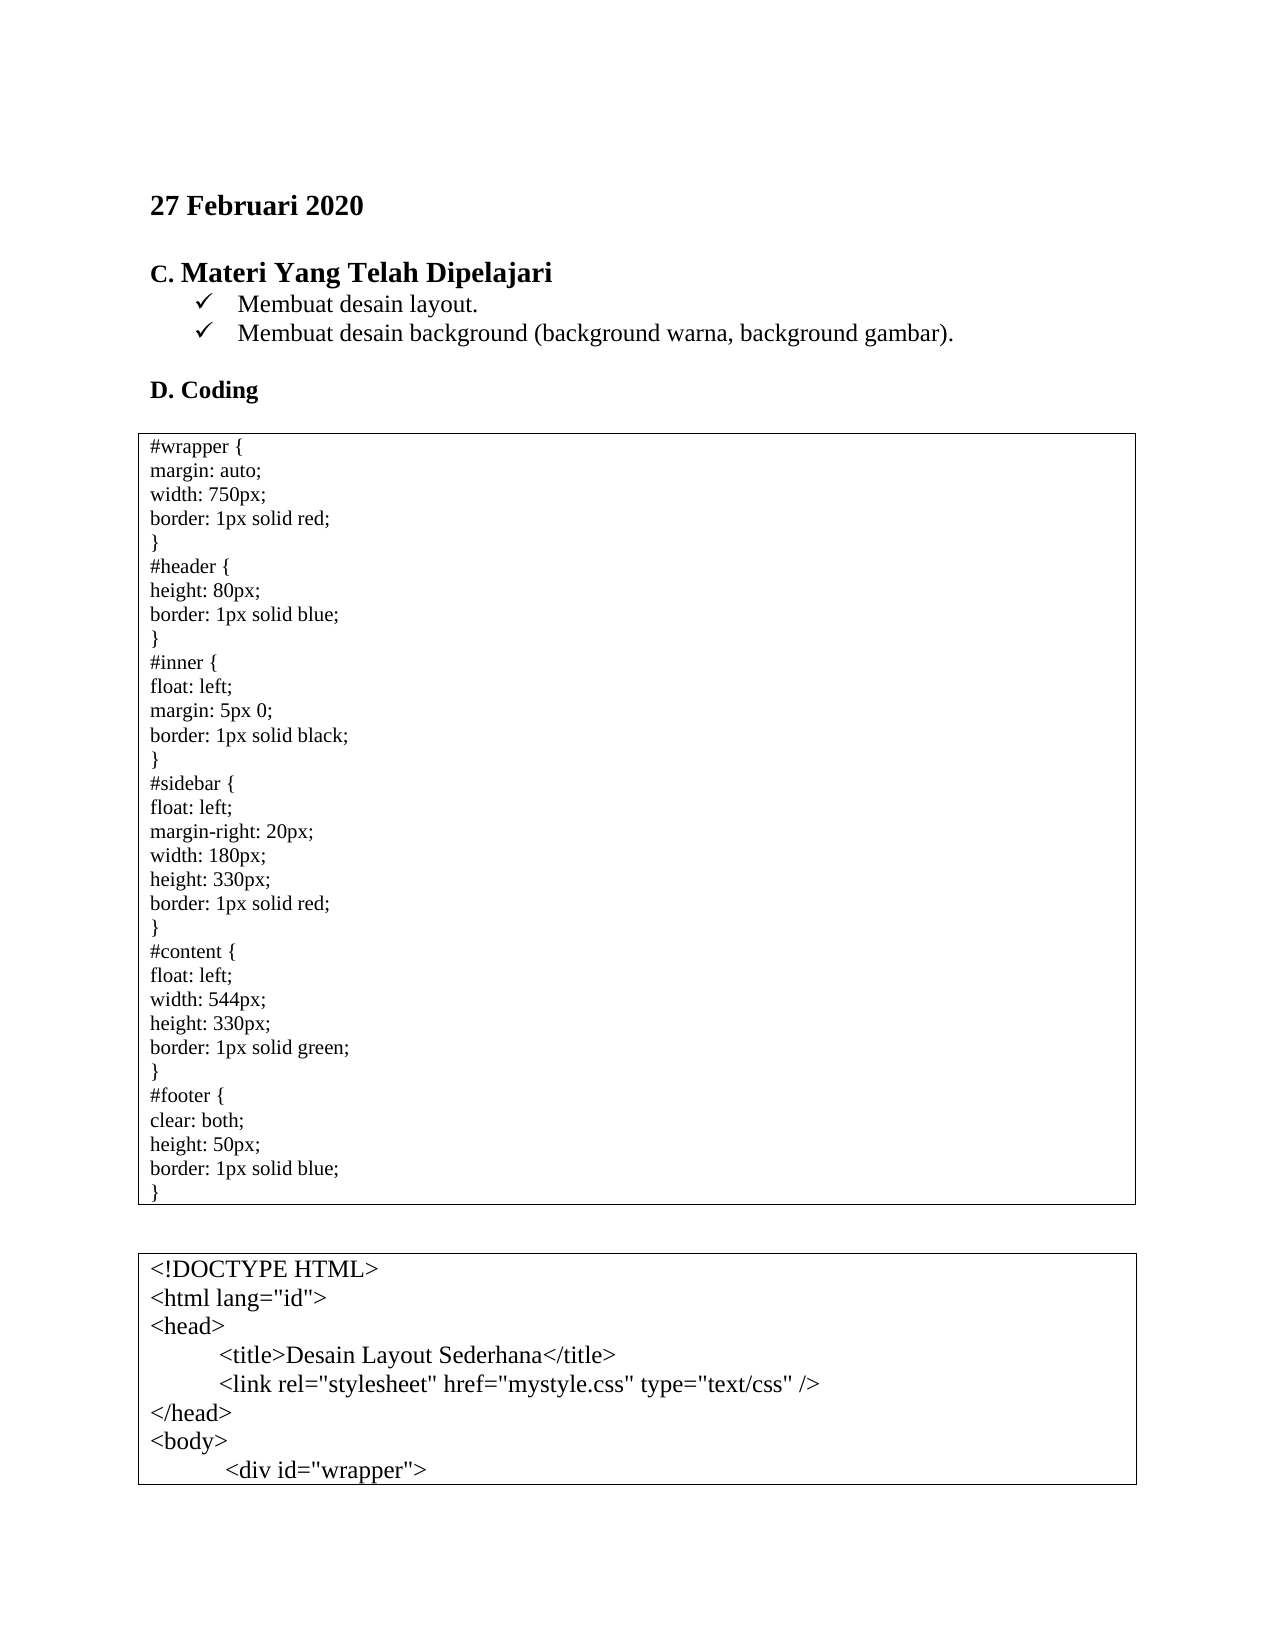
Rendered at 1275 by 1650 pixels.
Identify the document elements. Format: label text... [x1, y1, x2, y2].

list Coding [150, 375, 1125, 404]
list Materi Yang Telah Dipelajari [150, 255, 1125, 289]
table_header #wrapper { margin: auto; width: 750px; border: 1px solid red; } #header { height: 80px; border: 1px solid blue; } #inner { float: left; margin: 5px 0; border: 1px solid black; } #sidebar { float: left; margin-right: 20px; width: 180px; height: 330px; border: 1px solid red; } #content { float: left; width: 544px; height: 330px; border: 1px solid green; } #footer { clear: both; height: 50px; border: 1px solid blue; } [139, 434, 1135, 1204]
list Membuat desain layout. [194, 289, 1125, 318]
text 27 Februari 2020 [150, 188, 1125, 222]
list Membuat desain background (background warna, background gambar). [194, 318, 1125, 346]
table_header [139, 1254, 1136, 1484]
